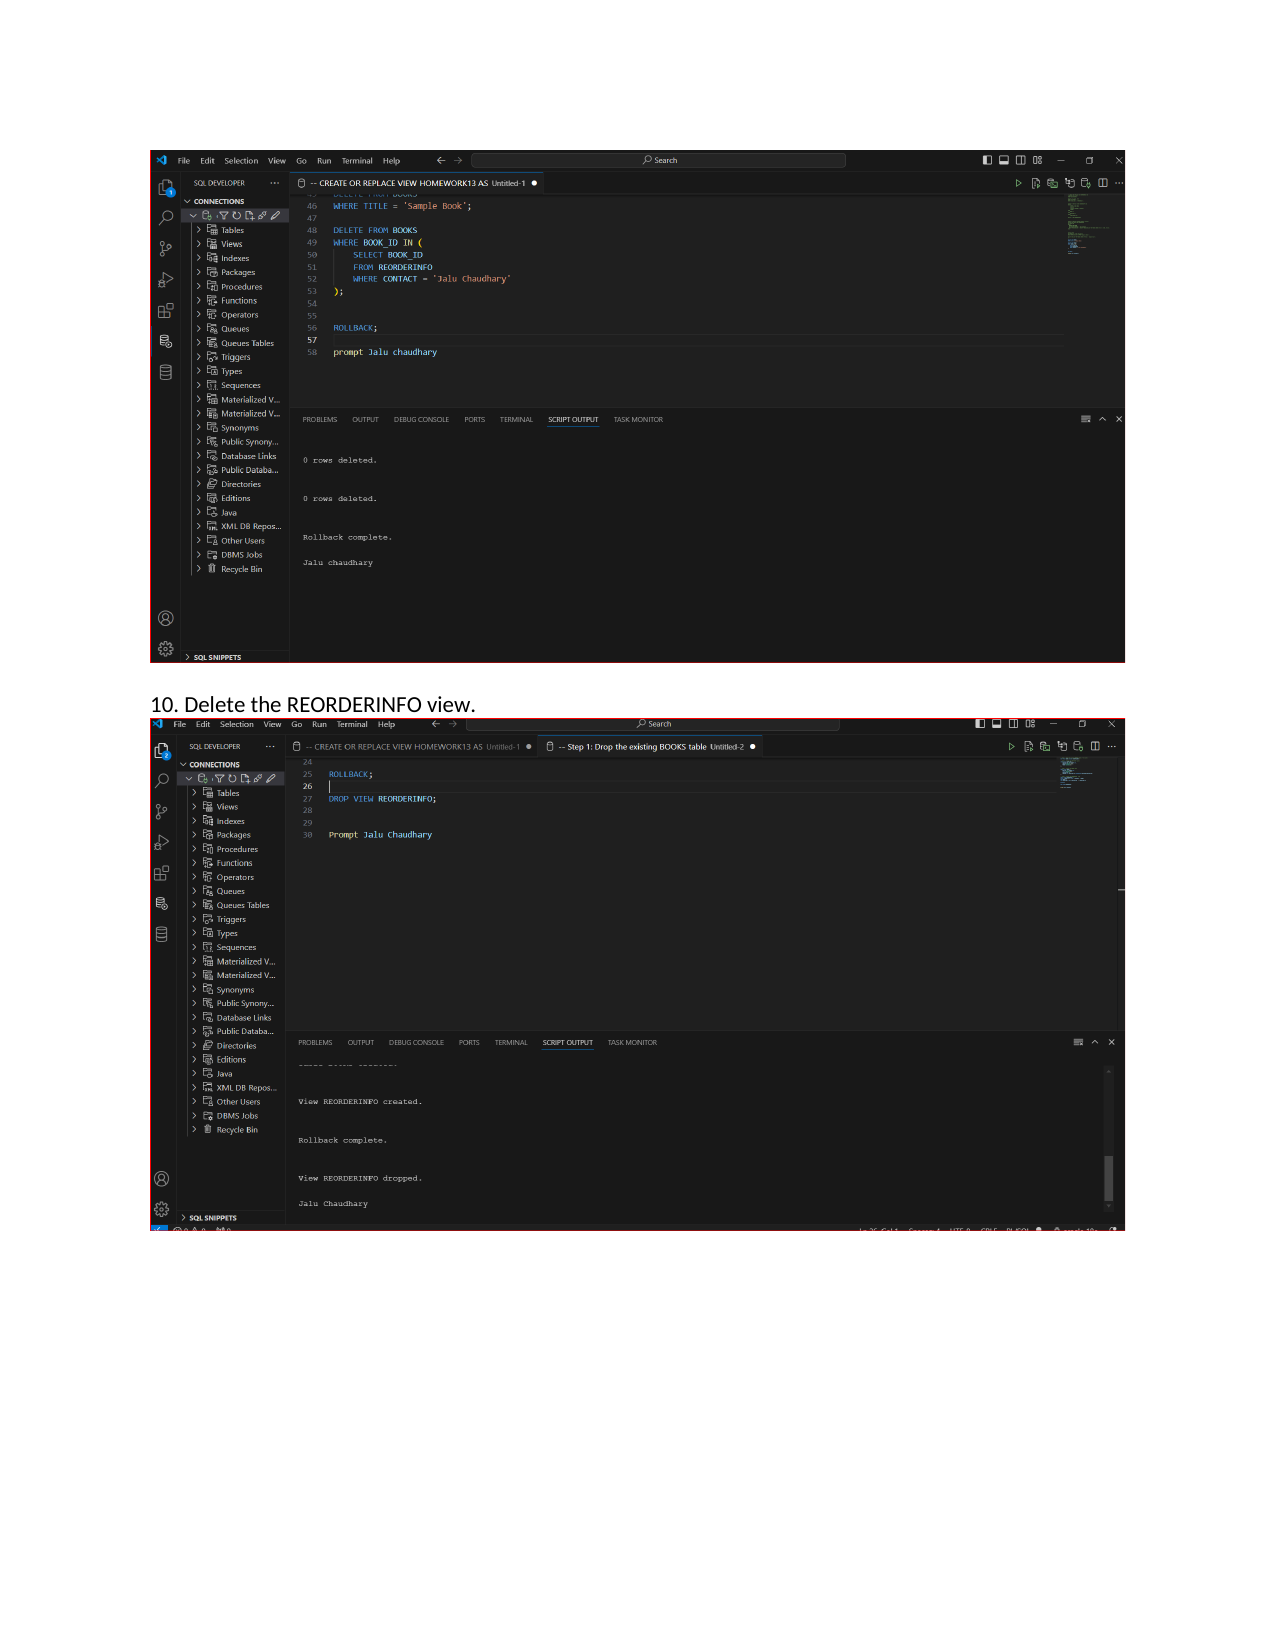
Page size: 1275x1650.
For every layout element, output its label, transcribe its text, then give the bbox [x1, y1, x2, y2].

picture [150, 718, 1125, 1231]
text 10. Delete the REORDERINFO view. [150, 690, 1125, 718]
picture [150, 150, 1125, 663]
